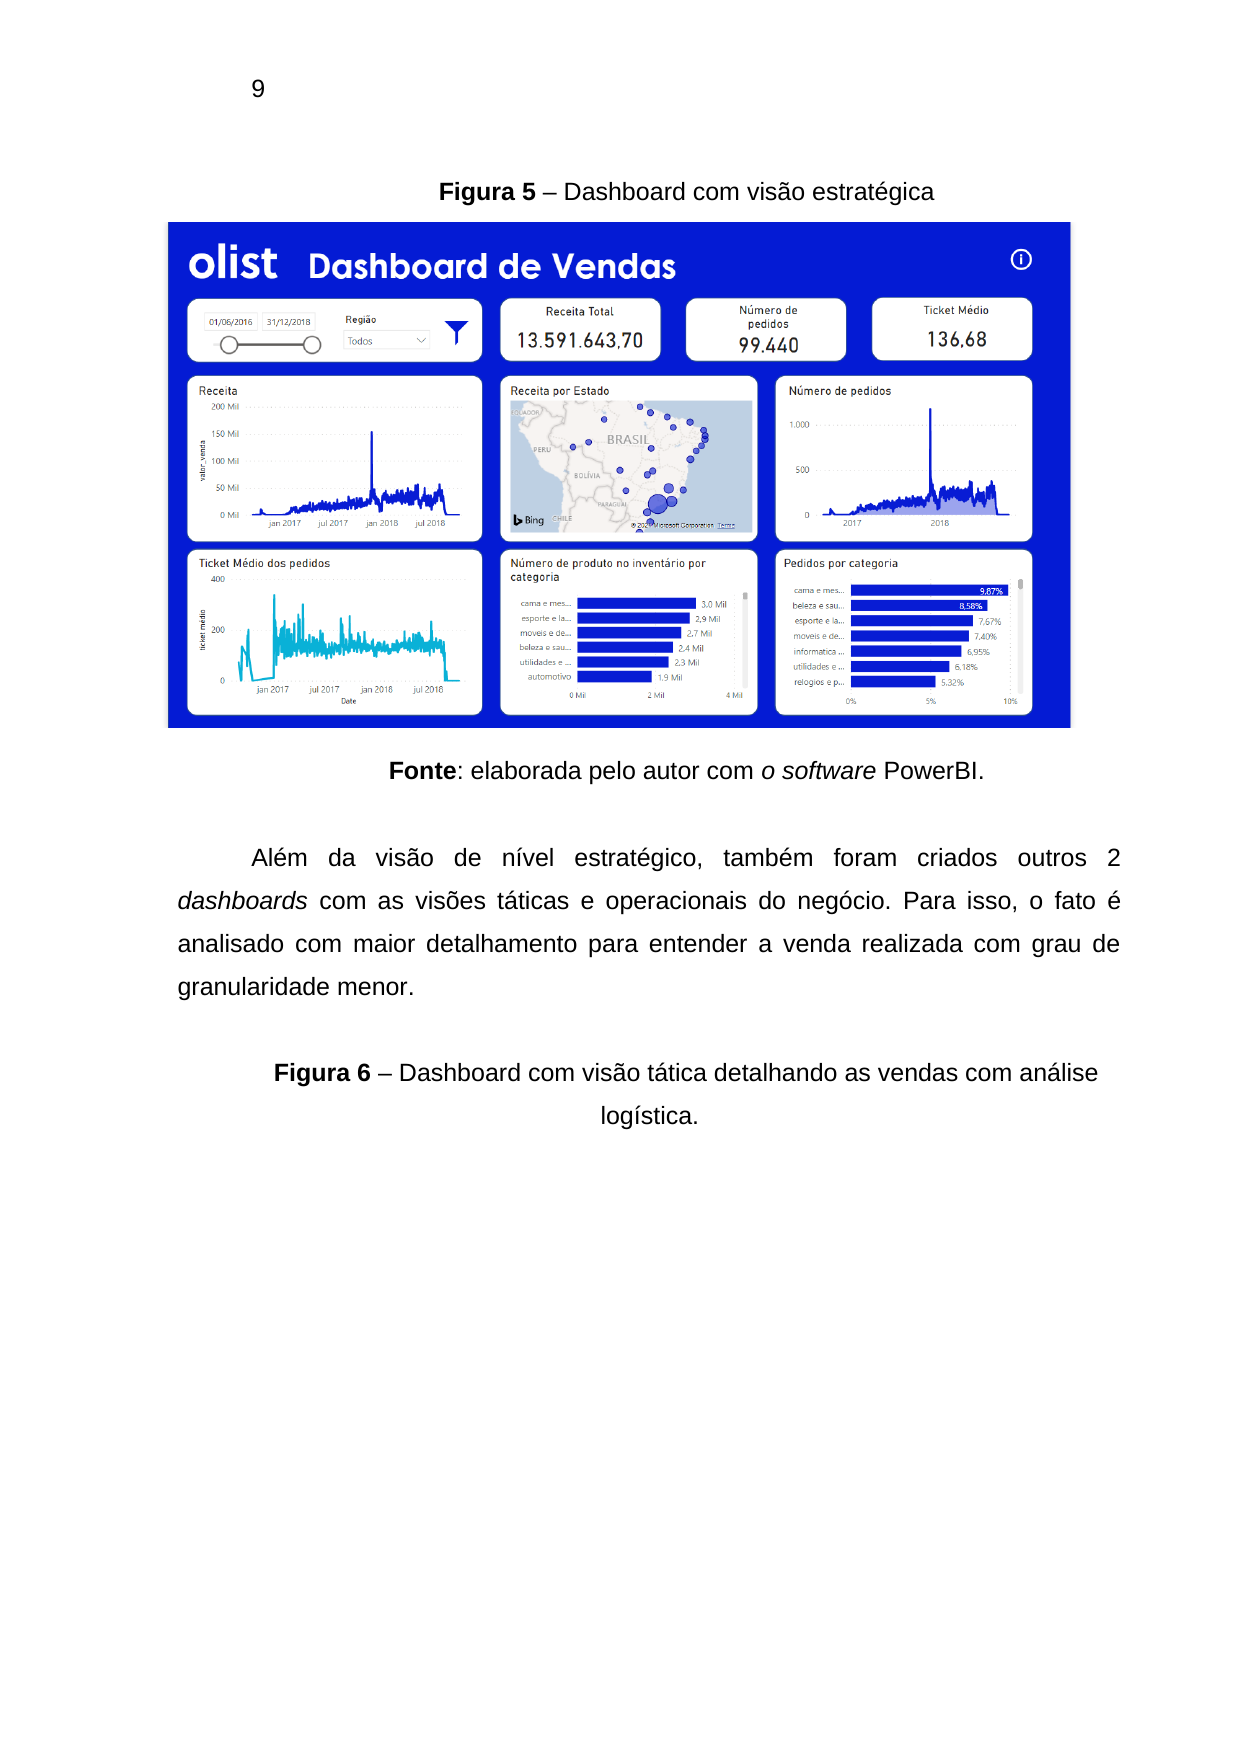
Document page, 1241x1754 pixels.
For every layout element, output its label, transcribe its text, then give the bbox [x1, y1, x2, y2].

text Figura 5 – Dashboard com visão estratégica [177, 177, 1122, 206]
text Além da visão de nível estratégico, também foram criados outros 2 dashboards com as visões táticas e operacionais do negócio. Para isso, o fato é analisado com maior detalhamento para entender a venda realizada com grau de granularidade menor. [177, 842, 1122, 1001]
text Figura 6 – Dashboard com visão tática detalhando as vendas com análise logística. [177, 1058, 1122, 1130]
picture [147, 222, 1093, 728]
